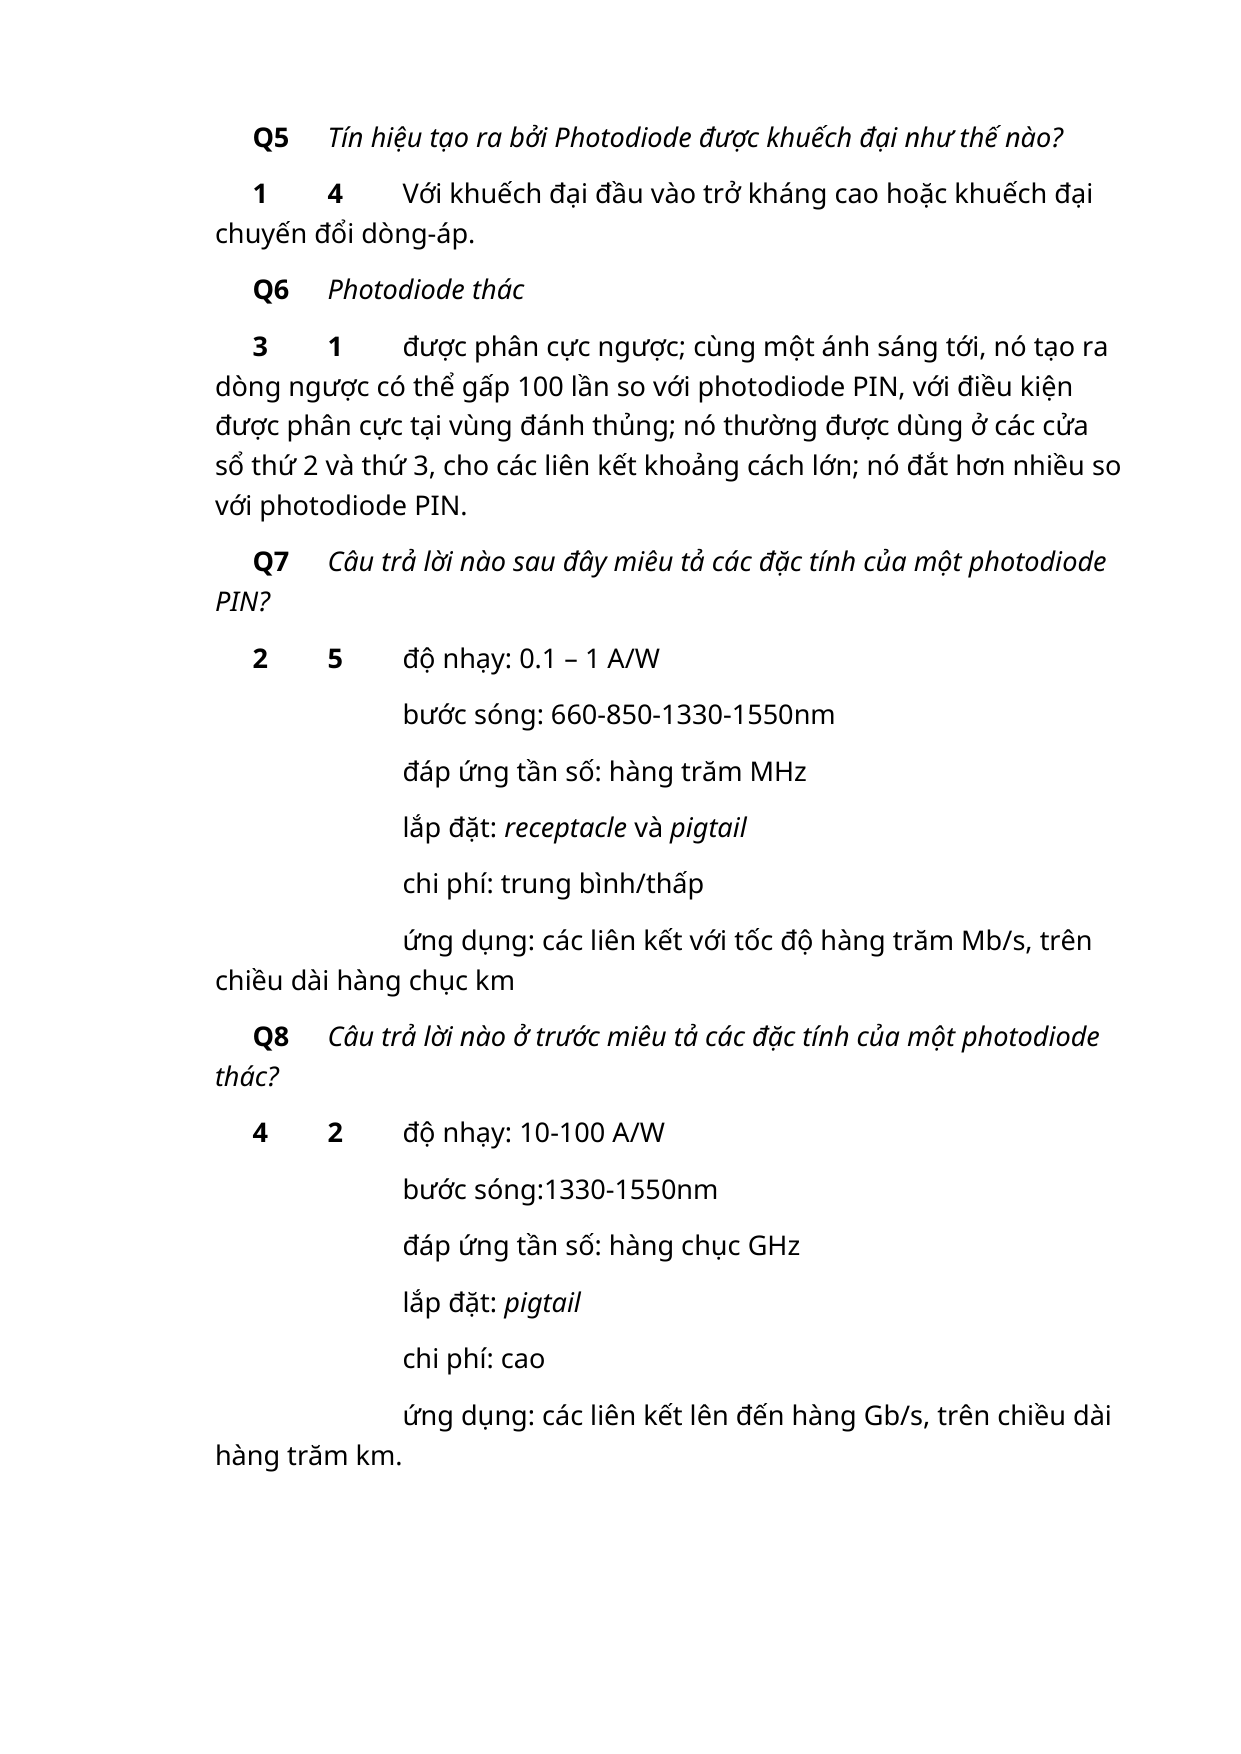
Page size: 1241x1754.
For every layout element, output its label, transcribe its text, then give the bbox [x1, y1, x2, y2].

text ứng dụng: các liên kết với tốc độ hàng trăm Mb/s, trên chiều dài hàng chục km [215, 921, 1122, 998]
text 4 2 độ nhạy: 10-100 A/W [215, 1114, 1122, 1151]
text Q8 Câu trả lời nào ở trước miêu tả các đặc tính của một photodiode thác? [215, 1018, 1122, 1094]
text Q6 Photodiode thác [215, 271, 1122, 308]
text bước sóng:1330-1550nm [215, 1170, 1122, 1207]
text chi phí: trung bình/thấp [215, 865, 1122, 902]
text lắp đặt: receptacle và pigtail [215, 808, 1122, 845]
text 3 1 được phân cực ngược; cùng một ánh sáng tới, nó tạo ra dòng ngược có thể gấp 100 lần so với photodiode PIN, với điều kiện được phân cực tại vùng đánh thủng; nó thường được dùng ở các cửa sổ thứ 2 và thứ 3, cho các liên kết khoảng cách lớn; nó đắt hơn nhiều so với photodiode PIN. [215, 327, 1122, 523]
text đáp ứng tần số: hàng trăm MHz [215, 752, 1122, 789]
text Q5 Tín hiệu tạo ra bởi Photodiode được khuếch đại như thế nào? [215, 118, 1122, 155]
text 2 5 độ nhạy: 0.1 – 1 A/W [215, 639, 1122, 676]
text lắp đặt: pigtail [215, 1283, 1122, 1320]
text ứng dụng: các liên kết lên đến hàng Gb/s, trên chiều dài hàng trăm km. [215, 1396, 1122, 1473]
text Q7 Câu trả lời nào sau đây miêu tả các đặc tính của một photodiode PIN? [215, 543, 1122, 619]
text đáp ứng tần số: hàng chục GHz [215, 1227, 1122, 1264]
text 1 4 Với khuếch đại đầu vào trở kháng cao hoặc khuếch đại chuyến đổi dòng-áp. [215, 174, 1122, 251]
text chi phí: cao [215, 1340, 1122, 1377]
text bước sóng: 660-850-1330-1550nm [215, 696, 1122, 732]
